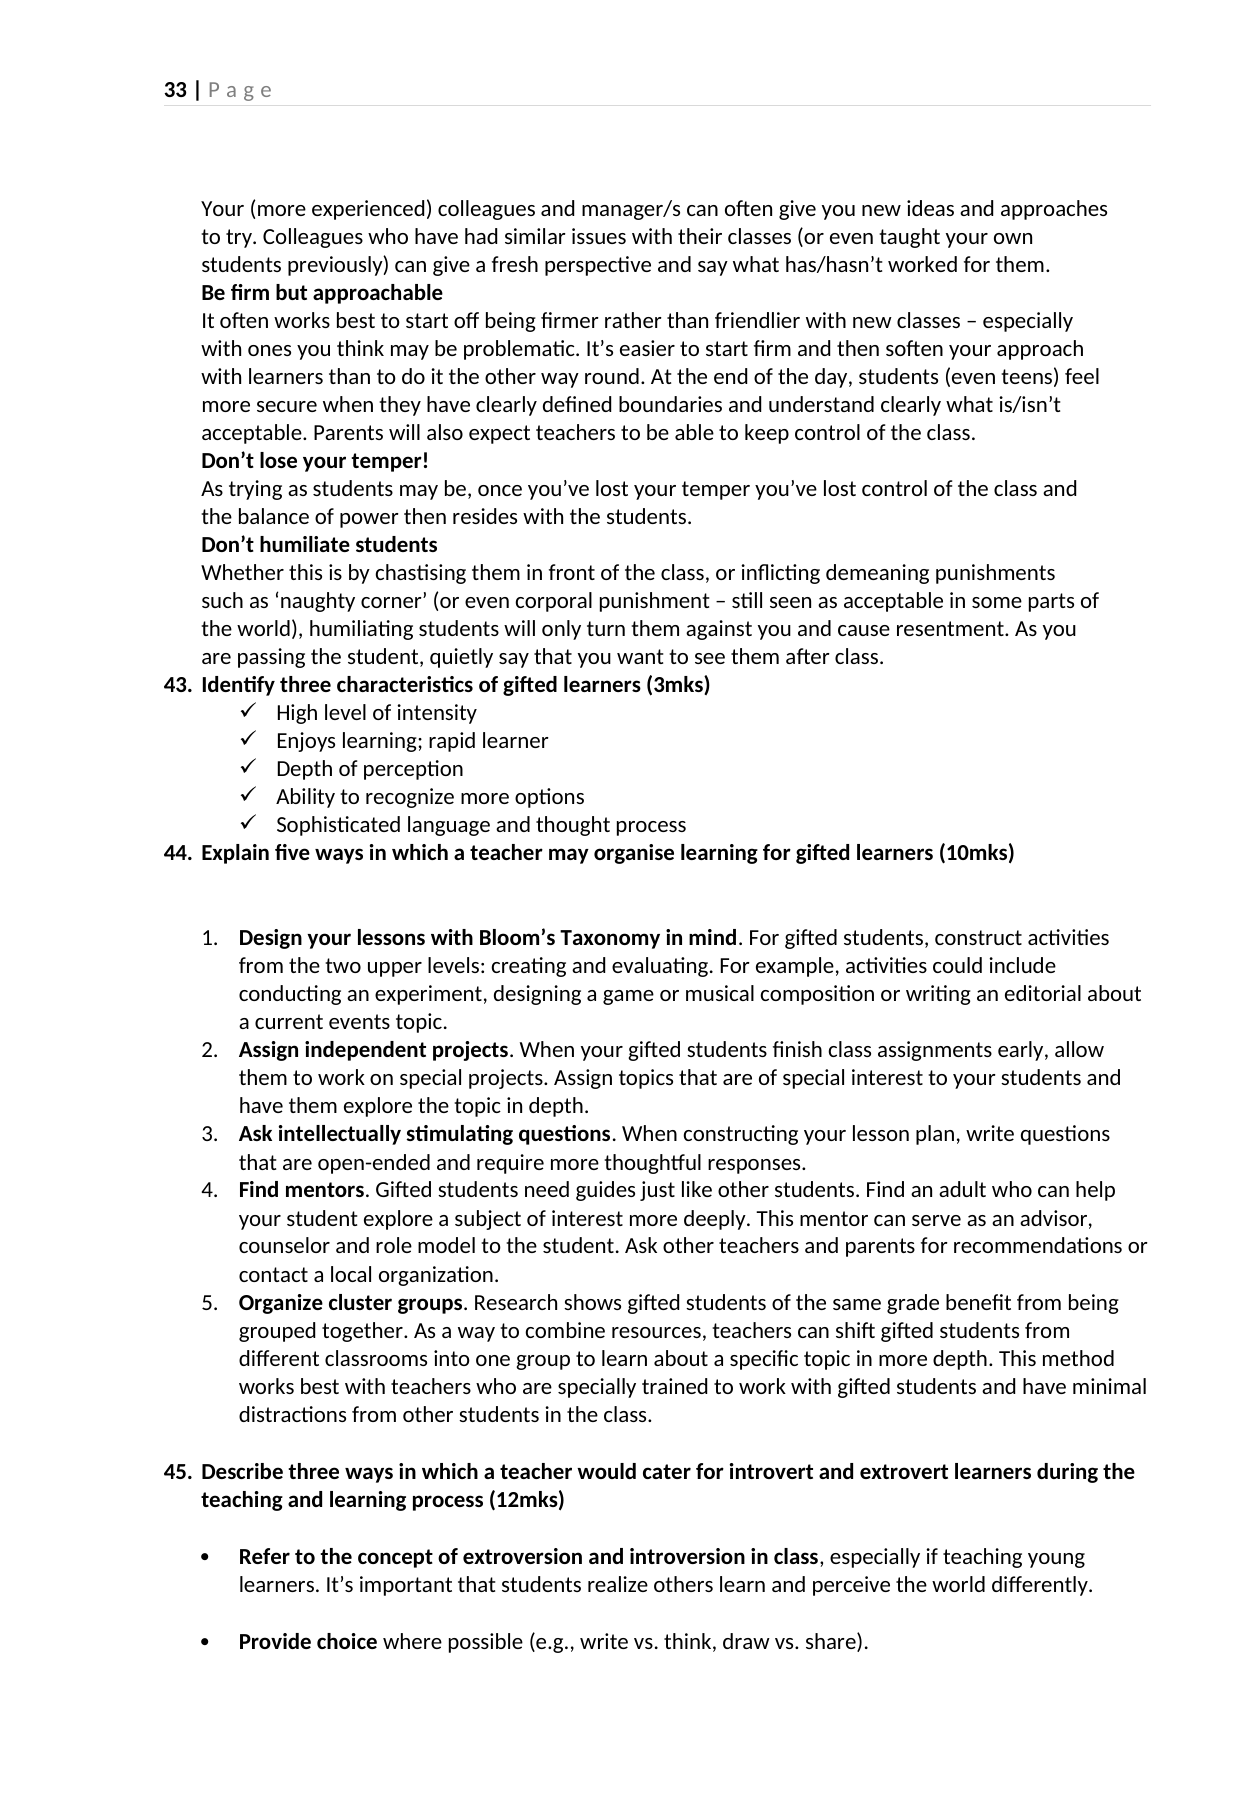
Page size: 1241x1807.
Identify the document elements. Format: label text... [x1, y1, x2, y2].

text As trying as students may be, once you’ve lost your temper you’ve lost control of the class and [201, 474, 1151, 502]
list Ability to recognize more options [238, 782, 1151, 810]
list Enjoys learning; rapid learner [238, 726, 1151, 754]
text the world), humiliating students will only turn them against you and cause resentment. As you [201, 614, 1151, 642]
text more secure when they have clearly defined boundaries and understand clearly what is/isn’t [201, 390, 1151, 418]
list Identify three characteristics of gifted learners (3mks) [163, 670, 1151, 698]
list Sophisticated language and thought process [238, 810, 1151, 838]
list Depth of perception [238, 754, 1151, 782]
list Explain five ways in which a teacher may organise learning for gifted learners (10mks) [163, 838, 1151, 866]
list High level of intensity [238, 698, 1151, 726]
list Assign independent projects. When your gifted students finish class assignments early, allow them to work on special projects. Assign topics that are of special interest to your students and have them explore the topic in depth. [201, 1036, 1151, 1119]
text with ones you think may be problematic. It’s easier to start firm and then soften your approach [201, 334, 1151, 362]
list Organize cluster groups. Research shows gifted students of the same grade benefit from being grouped together. As a way to combine resources, teachers can shift gifted students from different classrooms into one group to learn about a specific topic in more depth. This method works best with teachers who are specially trained to work with gifted students and have minimal distractions from other students in the class. [201, 1288, 1151, 1428]
text Don’t lose your temper! [201, 446, 1151, 474]
list Ask intellectually stimulating questions. When constructing your lesson plan, write questions that are open-ended and require more thoughtful responses. [201, 1119, 1151, 1176]
list Provide choice where possible (e.g., write vs. think, draw vs. share). [201, 1627, 1151, 1655]
list Refer to the concept of extroversion and introversion in class, especially if teaching young learners. It’s important that students realize others learn and perceive the world differently. [201, 1542, 1151, 1598]
text students previously) can give a fresh perspective and say what has/hasn’t worked for them. [201, 250, 1151, 278]
list Describe three ways in which a teacher would cater for introvert and extrovert learners during the teaching and learning process (12mks) [163, 1457, 1151, 1513]
text to try. Colleagues who have had similar issues with their classes (or even taught your own [201, 222, 1151, 250]
text are passing the student, quietly say that you want to see them after class. [201, 642, 1151, 670]
text Don’t humiliate students [201, 530, 1151, 558]
text It often works best to start off being firmer rather than friendlier with new classes – especially [201, 306, 1151, 334]
text such as ‘naughty corner’ (or even corporal punishment – still seen as acceptable in some parts of [201, 586, 1151, 614]
text Your (more experienced) colleagues and manager/s can often give you new ideas and approaches [201, 194, 1151, 222]
text with learners than to do it the other way round. At the end of the day, students (even teens) feel [201, 362, 1151, 390]
text Whether this is by chastising them in front of the class, or inflicting demeaning punishments [201, 558, 1151, 586]
list Design your lessons with Bloom’s Taxonomy in mind. For gifted students, construct activities from the two upper levels: creating and evaluating. For example, activities could include conducting an experiment, designing a game or musical composition or writing an editorial about a current events topic. [201, 923, 1151, 1036]
list Find mentors. Gifted students need guides just like other students. Find an adult who can help your student explore a subject of interest more deeply. This mentor can serve as an advisor, counselor and role model to the student. Ask other teachers and parents for recommendations or contact a local organization. [201, 1176, 1151, 1288]
text the balance of power then resides with the students. [201, 502, 1151, 530]
text Be firm but approachable [201, 278, 1151, 306]
text acceptable. Parents will also expect teachers to be able to keep control of the class. [201, 418, 1151, 446]
